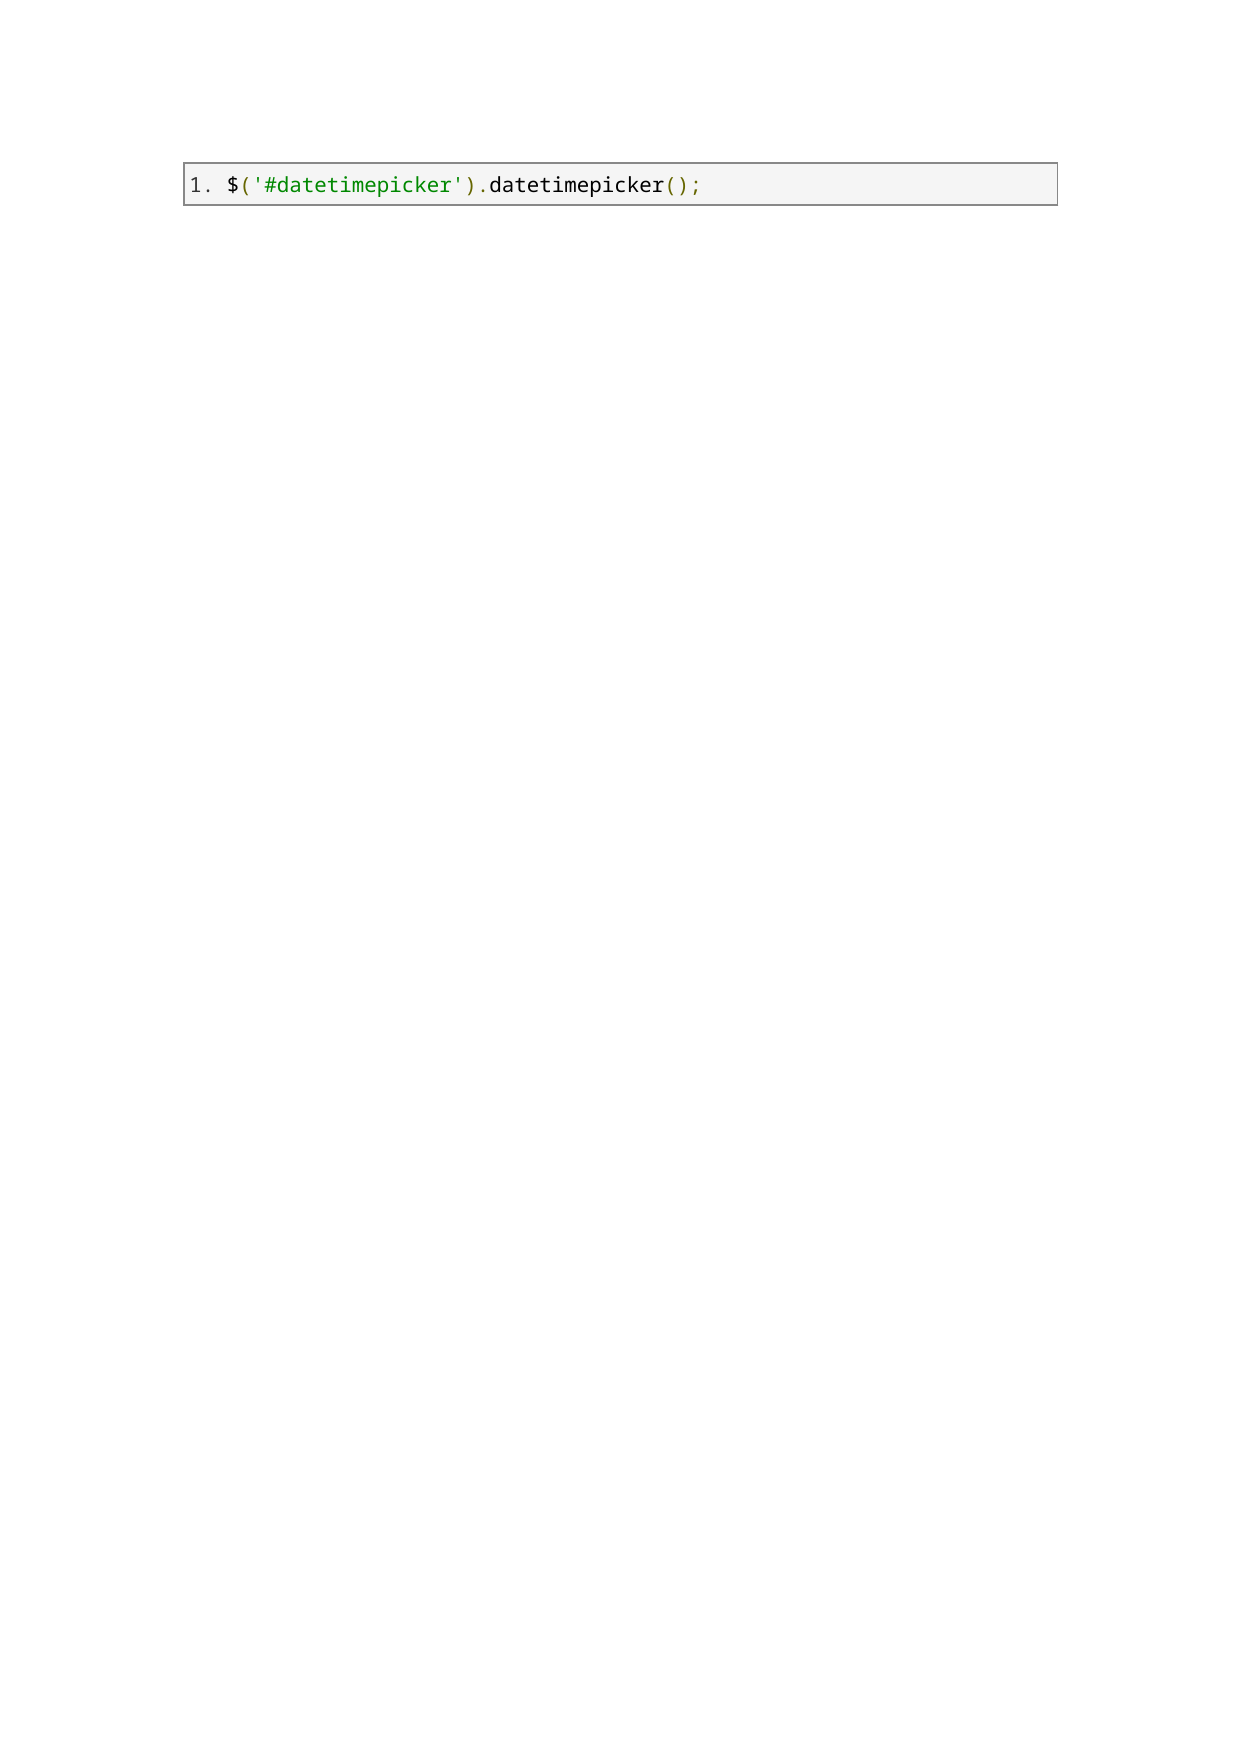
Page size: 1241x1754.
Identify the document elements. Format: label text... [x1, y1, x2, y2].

list $('#datetimepicker').datetimepicker(); [185, 164, 1057, 204]
